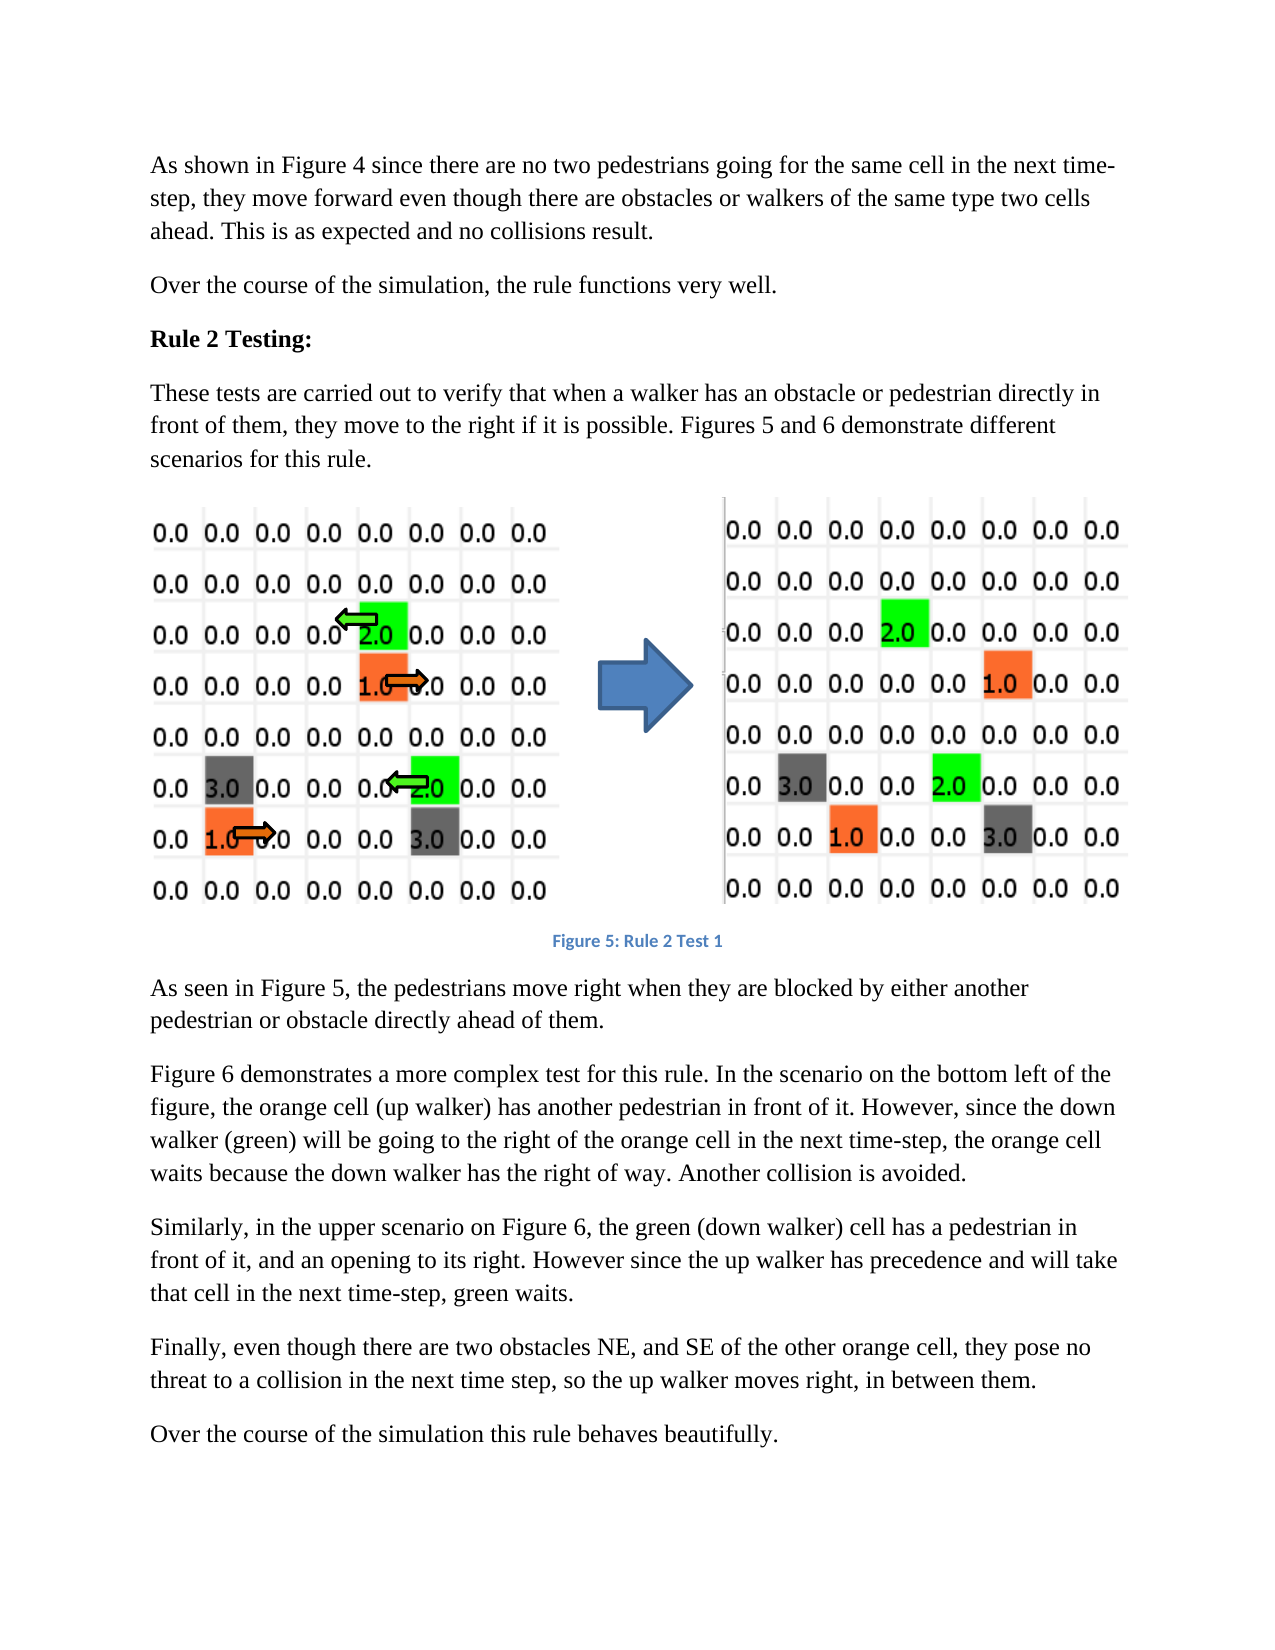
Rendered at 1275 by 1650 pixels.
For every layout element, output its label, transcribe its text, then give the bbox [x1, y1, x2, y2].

text Rule 2 Testing: [150, 324, 1125, 352]
text Over the course of the simulation this rule behaves beautifully. [150, 1419, 1125, 1448]
picture [153, 507, 560, 904]
text Over the course of the simulation, the rule functions very well. [150, 270, 1125, 299]
text These tests are carried out to verify that when a walker has an obstacle or pedestrian directly in front of them, they move to the right if it is possible. Figures 5 and 6 demonstrate different scenarios for this rule. [150, 378, 1125, 472]
text Figure 6 demonstrates a more complex test for this rule. In the scenario on the bottom left of the figure, the orange cell (up walker) has another pedestrian in front of it. However, since the down walker (green) will be going to the right of the orange cell in the next time-step, the orange cell waits because the down walker has the right of way. Another collision is avoided. [150, 1059, 1125, 1187]
picture [721, 497, 1129, 904]
text Similarly, in the upper scenario on Figure 6, the green (down walker) cell has a pedestrian in front of it, and an opening to its right. However since the up walker has precedence and will take that cell in the next time-step, green waits. [150, 1212, 1125, 1307]
text As seen in Figure 5, the pedestrians move right when they are blocked by either another pedestrian or obstacle directly ahead of them. [150, 973, 1125, 1034]
text As shown in Figure 4 since there are no two pedestrians going for the same cell in the next time-step, they move forward even though there are obstacles or walkers of the same type two cells ahead. This is as expected and no collisions result. [150, 150, 1125, 245]
text Finally, even though there are two obstacles NE, and SE of the other orange cell, they pose no threat to a collision in the next time step, so the up walker moves right, in between them. [150, 1332, 1125, 1394]
